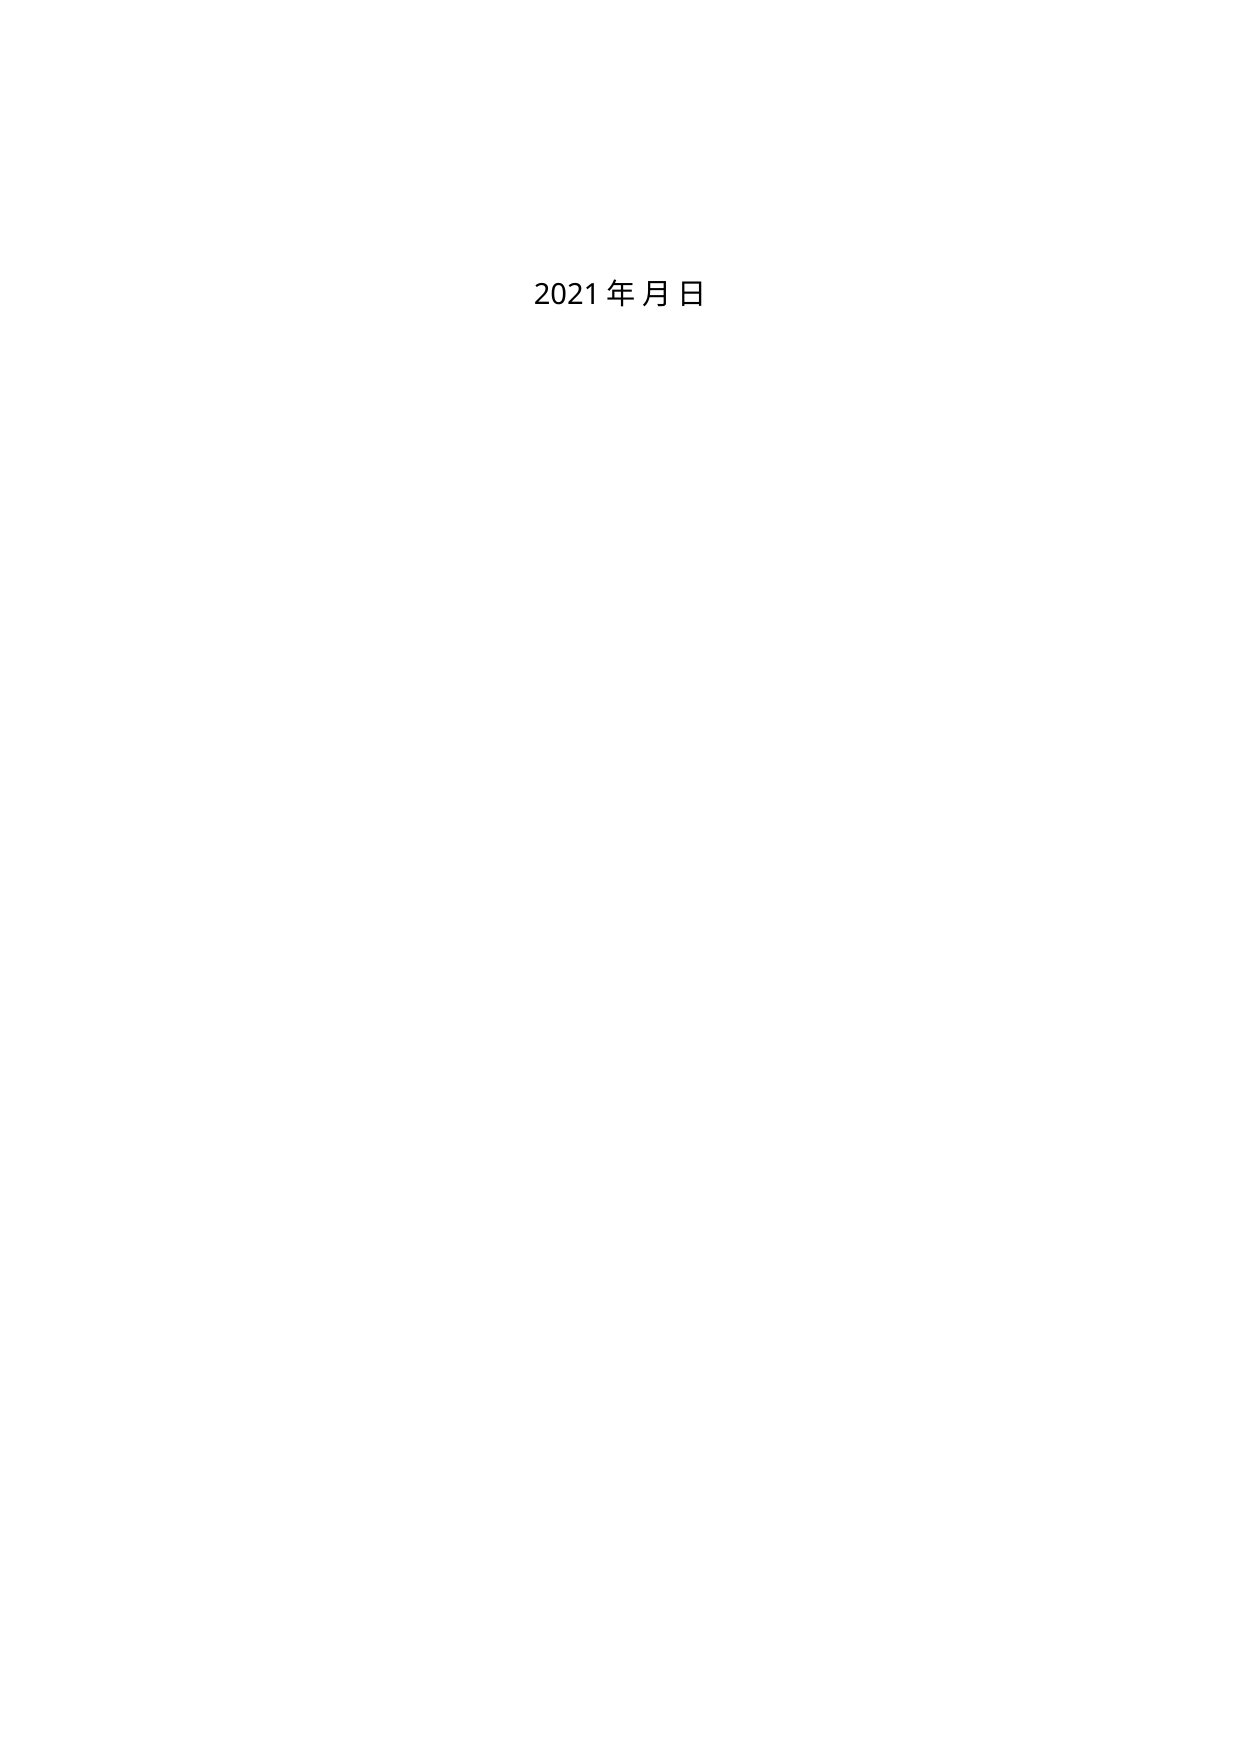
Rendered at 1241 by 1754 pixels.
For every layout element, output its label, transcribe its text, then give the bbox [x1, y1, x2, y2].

text 2021年 月 日 [187, 259, 1053, 324]
